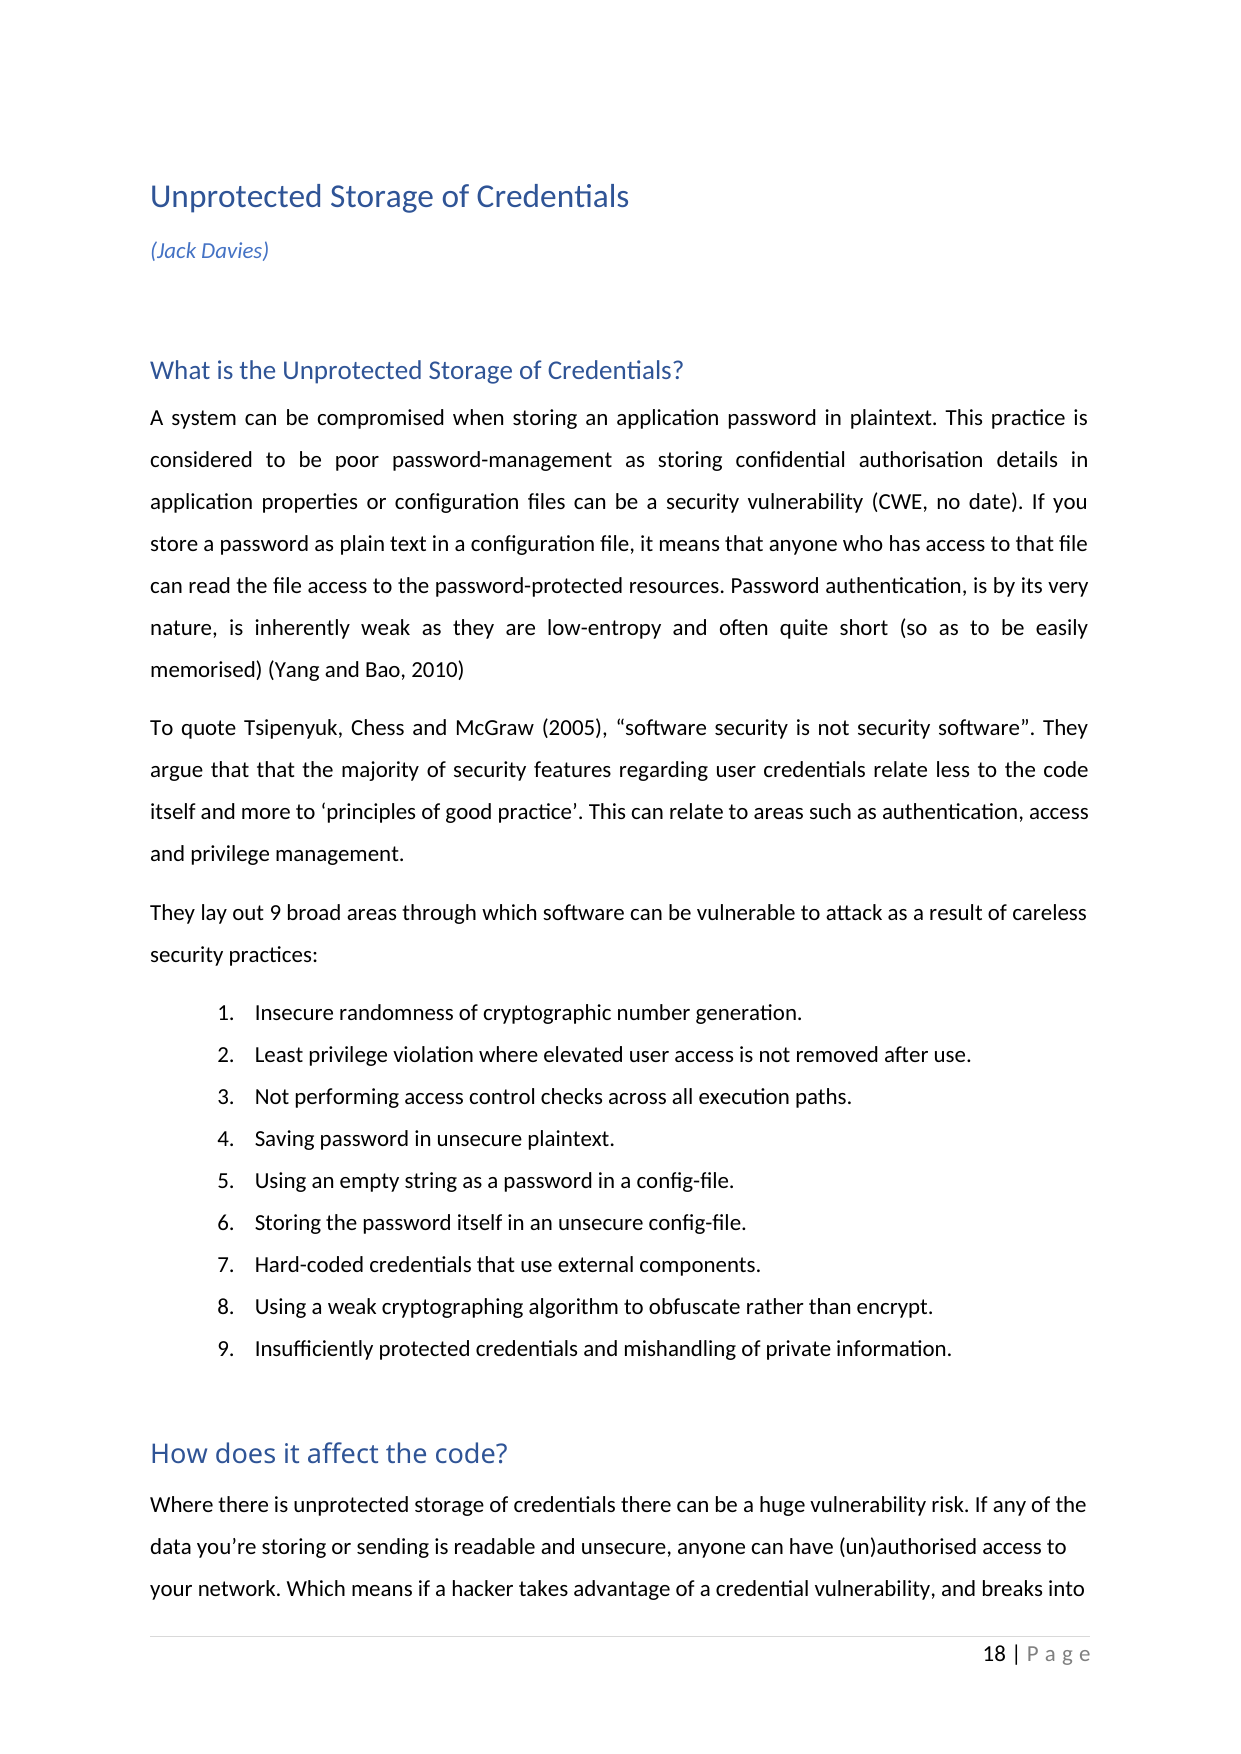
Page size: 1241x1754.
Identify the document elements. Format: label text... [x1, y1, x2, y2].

subtitle How does it affect the code? [150, 1435, 1090, 1472]
list Using a weak cryptographing algorithm to obfuscate rather than encrypt. [217, 1292, 1090, 1320]
list Insecure randomness of cryptographic number generation. [217, 998, 1090, 1027]
list Saving password in unsecure plaintext. [217, 1124, 1090, 1152]
list Not performing access control checks across all execution paths. [217, 1082, 1090, 1111]
text A system can be compromised when storing an application password in plaintext. This practice is considered to be poor password-management as storing confidential authorisation details in application properties or configuration files can be a security vulnerability (CWE, no date). If you store a password as plain text in a configuration file, it means that anyone who has access to that file can read the file access to the password-protected resources. Password authentication, is by its very nature, is inherently weak as they are low-entropy and often quite short (so as to be easily memorised) (Yang and Bao, 2010) [150, 403, 1090, 683]
list Using an empty string as a password in a config-file. [217, 1166, 1090, 1194]
subtitle Unprotected Storage of Credentials [150, 175, 1090, 216]
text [150, 1490, 1090, 1602]
text They lay out 9 broad areas through which software can be vulnerable to attack as a result of careless security practices: [150, 898, 1090, 968]
list Insufficiently protected credentials and mishandling of private information. [217, 1334, 1090, 1362]
list Least privilege violation where elevated user access is not removed after use. [217, 1041, 1090, 1068]
list Hard-coded credentials that use external components. [217, 1250, 1090, 1278]
text To quote Tsipenyuk, Chess and McGraw (2005), “software security is not security software”. They argue that that the majority of security features regarding user credentials relate less to the code itself and more to ‘principles of good practice’. This can relate to areas such as authentication, access and privilege management. [150, 713, 1090, 867]
list Storing the password itself in an unsecure config-file. [217, 1208, 1090, 1236]
subtitle What is the Unprotected Storage of Credentials? [150, 353, 1090, 386]
text (Jack Davies) [150, 236, 1090, 264]
